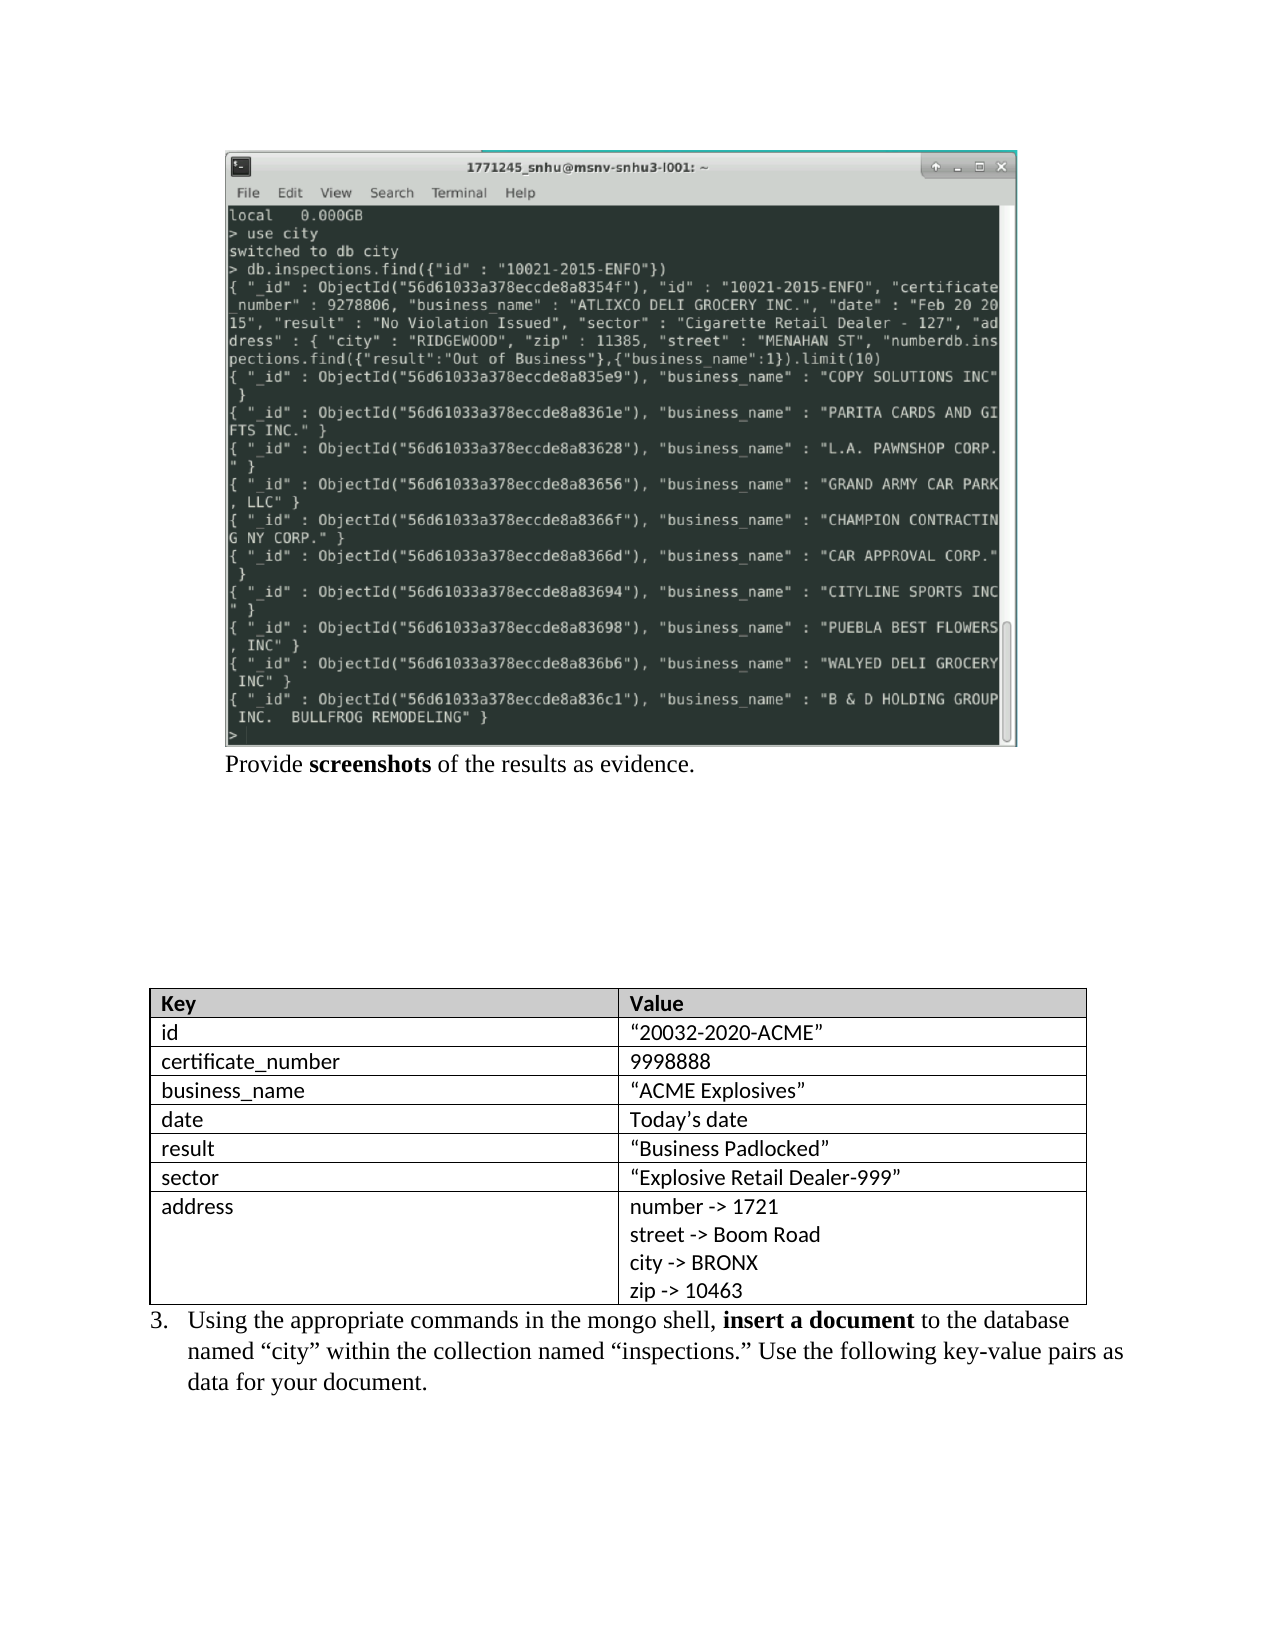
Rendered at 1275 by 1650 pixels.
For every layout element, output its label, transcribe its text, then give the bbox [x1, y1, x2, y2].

table_cell business_name [151, 1076, 618, 1104]
table_header Value [619, 989, 1086, 1017]
table_cell number -> 1721 street -> Boom Road city -> BRONX zip -> 10463 [619, 1192, 1086, 1304]
table_header Key [151, 989, 618, 1017]
table_cell “ACME Explosives” [619, 1076, 1086, 1104]
table_cell id [151, 1018, 618, 1046]
table_cell “Business Padlocked” [619, 1134, 1086, 1162]
list Using the appropriate commands in the mongo shell, insert a document to the database named “city” within the collection named “inspections.” Use the following key-value pairs as data for your document. [150, 1305, 1125, 1396]
table_cell certificate_number [151, 1047, 618, 1075]
table_cell “20032-2020-ACME” [619, 1018, 1086, 1046]
picture [225, 150, 1018, 747]
table_cell sector [151, 1163, 618, 1191]
table_cell date [151, 1105, 618, 1133]
table_cell address [151, 1192, 618, 1304]
table_cell result [151, 1134, 618, 1162]
table_cell 9998888 [619, 1047, 1086, 1075]
table_cell “Explosive Retail Dealer-999” [619, 1163, 1086, 1191]
table_cell Today’s date [619, 1105, 1086, 1133]
